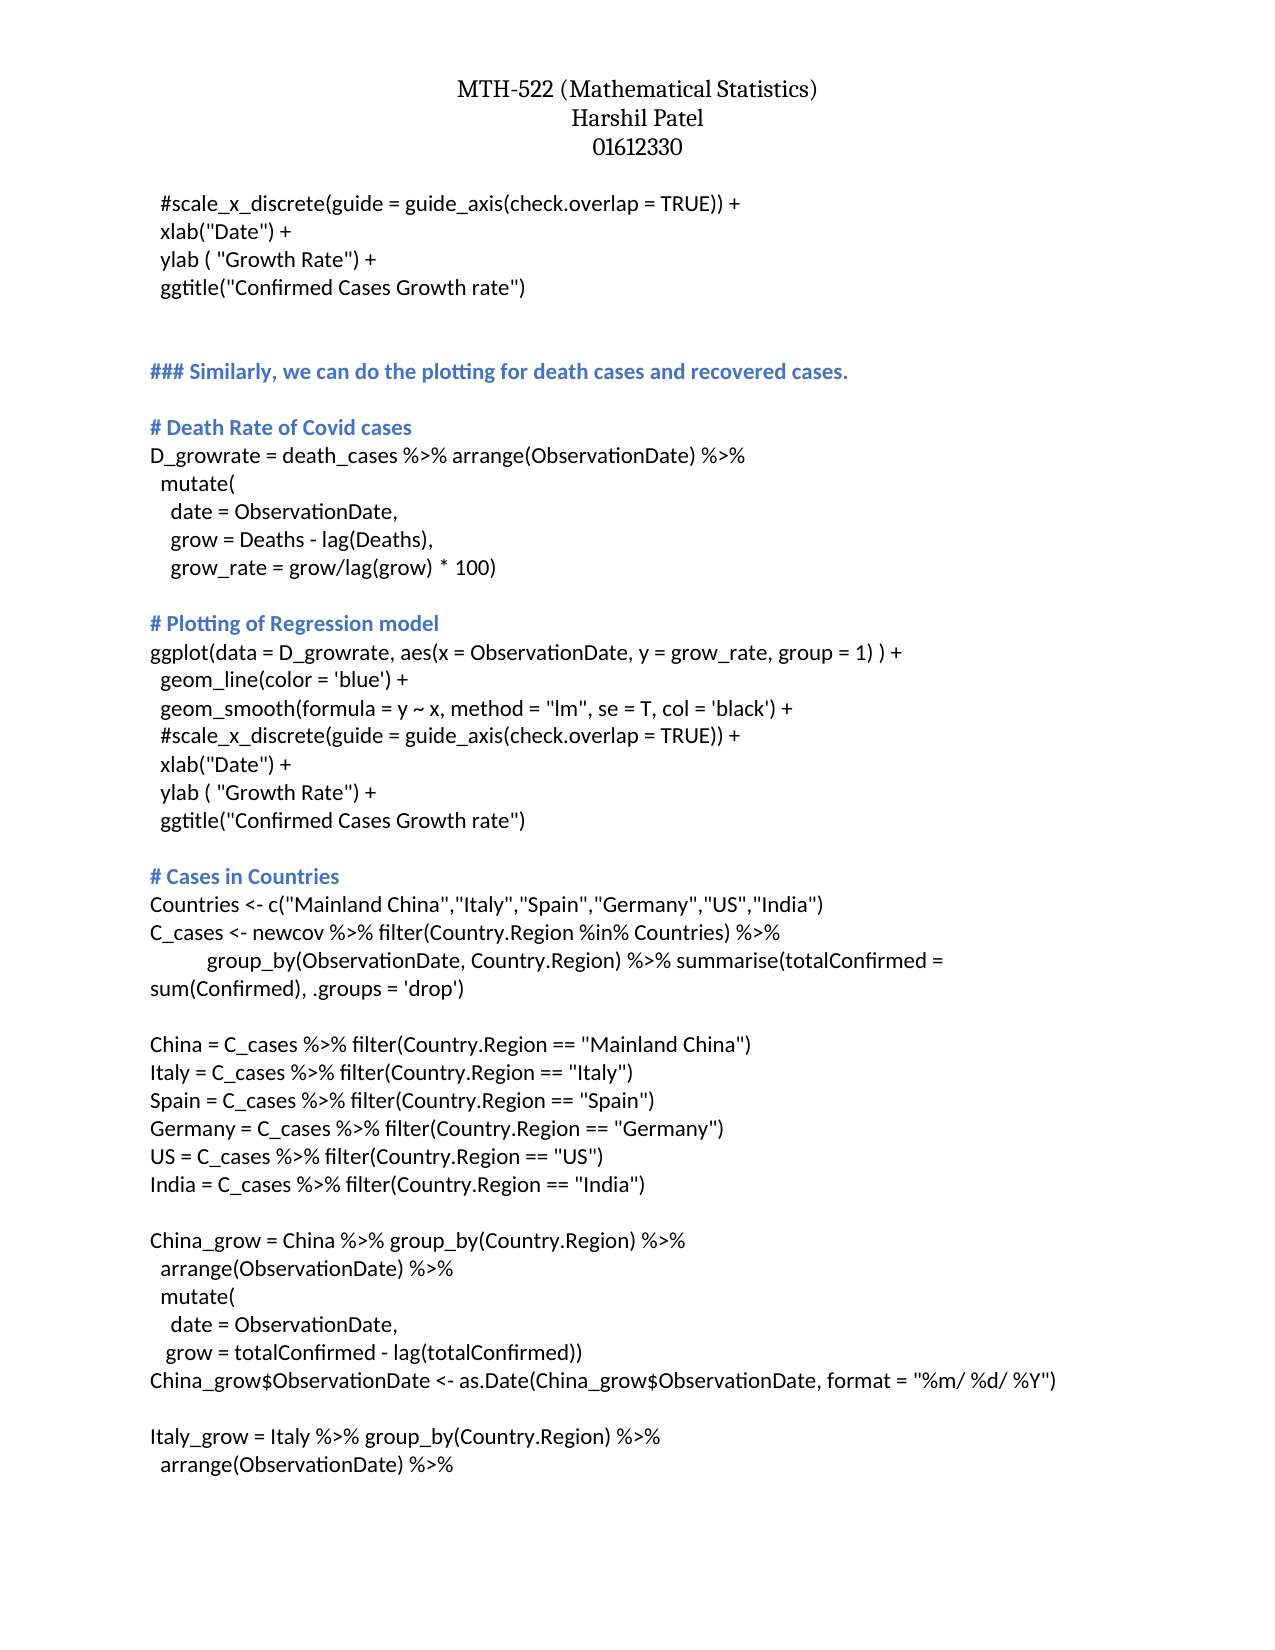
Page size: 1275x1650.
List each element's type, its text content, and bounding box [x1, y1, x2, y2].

text ggplot(data = D_growrate, aes(x = ObservationDate, y = grow_rate, group = 1) ) + [150, 638, 1125, 666]
text ylab ( "Growth Rate") + [150, 778, 1125, 806]
text C_cases <- newcov %>% filter(Country.Region %in% Countries) %>% [150, 918, 1125, 946]
text arrange(ObservationDate) %>% [150, 1450, 1125, 1478]
text grow = Deaths - lag(Deaths), [150, 526, 1125, 553]
text # Plotting of Regression model [150, 609, 1125, 638]
text # Death Rate of Covid cases [150, 413, 1125, 441]
text # Cases in Countries [150, 862, 1125, 890]
text D_growrate = death_cases %>% arrange(ObservationDate) %>% [150, 441, 1125, 469]
text #scale_x_discrete(guide = guide_axis(check.overlap = TRUE)) + [150, 722, 1125, 750]
text #scale_x_discrete(guide = guide_axis(check.overlap = TRUE)) + [150, 189, 1125, 217]
text China = C_cases %>% filter(Country.Region == "Mainland China") [150, 1030, 1125, 1058]
text US = C_cases %>% filter(Country.Region == "US") [150, 1142, 1125, 1170]
text Germany = C_cases %>% filter(Country.Region == "Germany") [150, 1114, 1125, 1142]
text mutate( [150, 1282, 1125, 1310]
text Spain = C_cases %>% filter(Country.Region == "Spain") [150, 1086, 1125, 1114]
text Italy_grow = Italy %>% group_by(Country.Region) %>% [150, 1422, 1125, 1450]
text Countries <- c("Mainland China","Italy","Spain","Germany","US","India") [150, 890, 1125, 918]
text Italy = C_cases %>% filter(Country.Region == "Italy") [150, 1058, 1125, 1086]
text ylab ( "Growth Rate") + [150, 245, 1125, 273]
text ggtitle("Confirmed Cases Growth rate") [150, 273, 1125, 301]
text arrange(ObservationDate) %>% [150, 1254, 1125, 1282]
text group_by(ObservationDate, Country.Region) %>% summarise(totalConfirmed = sum(Confirmed), .groups = 'drop') [150, 946, 1125, 1002]
text geom_smooth(formula = y ~ x, method = "lm", se = T, col = 'black') + [150, 694, 1125, 722]
text China_grow = China %>% group_by(Country.Region) %>% [150, 1226, 1125, 1254]
text geom_line(color = 'blue') + [150, 666, 1125, 694]
text date = ObservationDate, [150, 497, 1125, 526]
text grow_rate = grow/lag(grow) * 100) [150, 553, 1125, 582]
text India = C_cases %>% filter(Country.Region == "India") [150, 1170, 1125, 1198]
text ggtitle("Confirmed Cases Growth rate") [150, 806, 1125, 834]
text grow = totalConfirmed - lag(totalConfirmed)) [150, 1338, 1125, 1366]
text mutate( [150, 469, 1125, 497]
text xlab("Date") + [150, 217, 1125, 245]
text China_grow$ObservationDate <- as.Date(China_grow$ObservationDate, format = "%m/ %d/ %Y") [150, 1366, 1125, 1394]
text date = ObservationDate, [150, 1310, 1125, 1338]
text xlab("Date") + [150, 750, 1125, 778]
text ### Similarly, we can do the plotting for death cases and recovered cases. [150, 357, 1125, 385]
